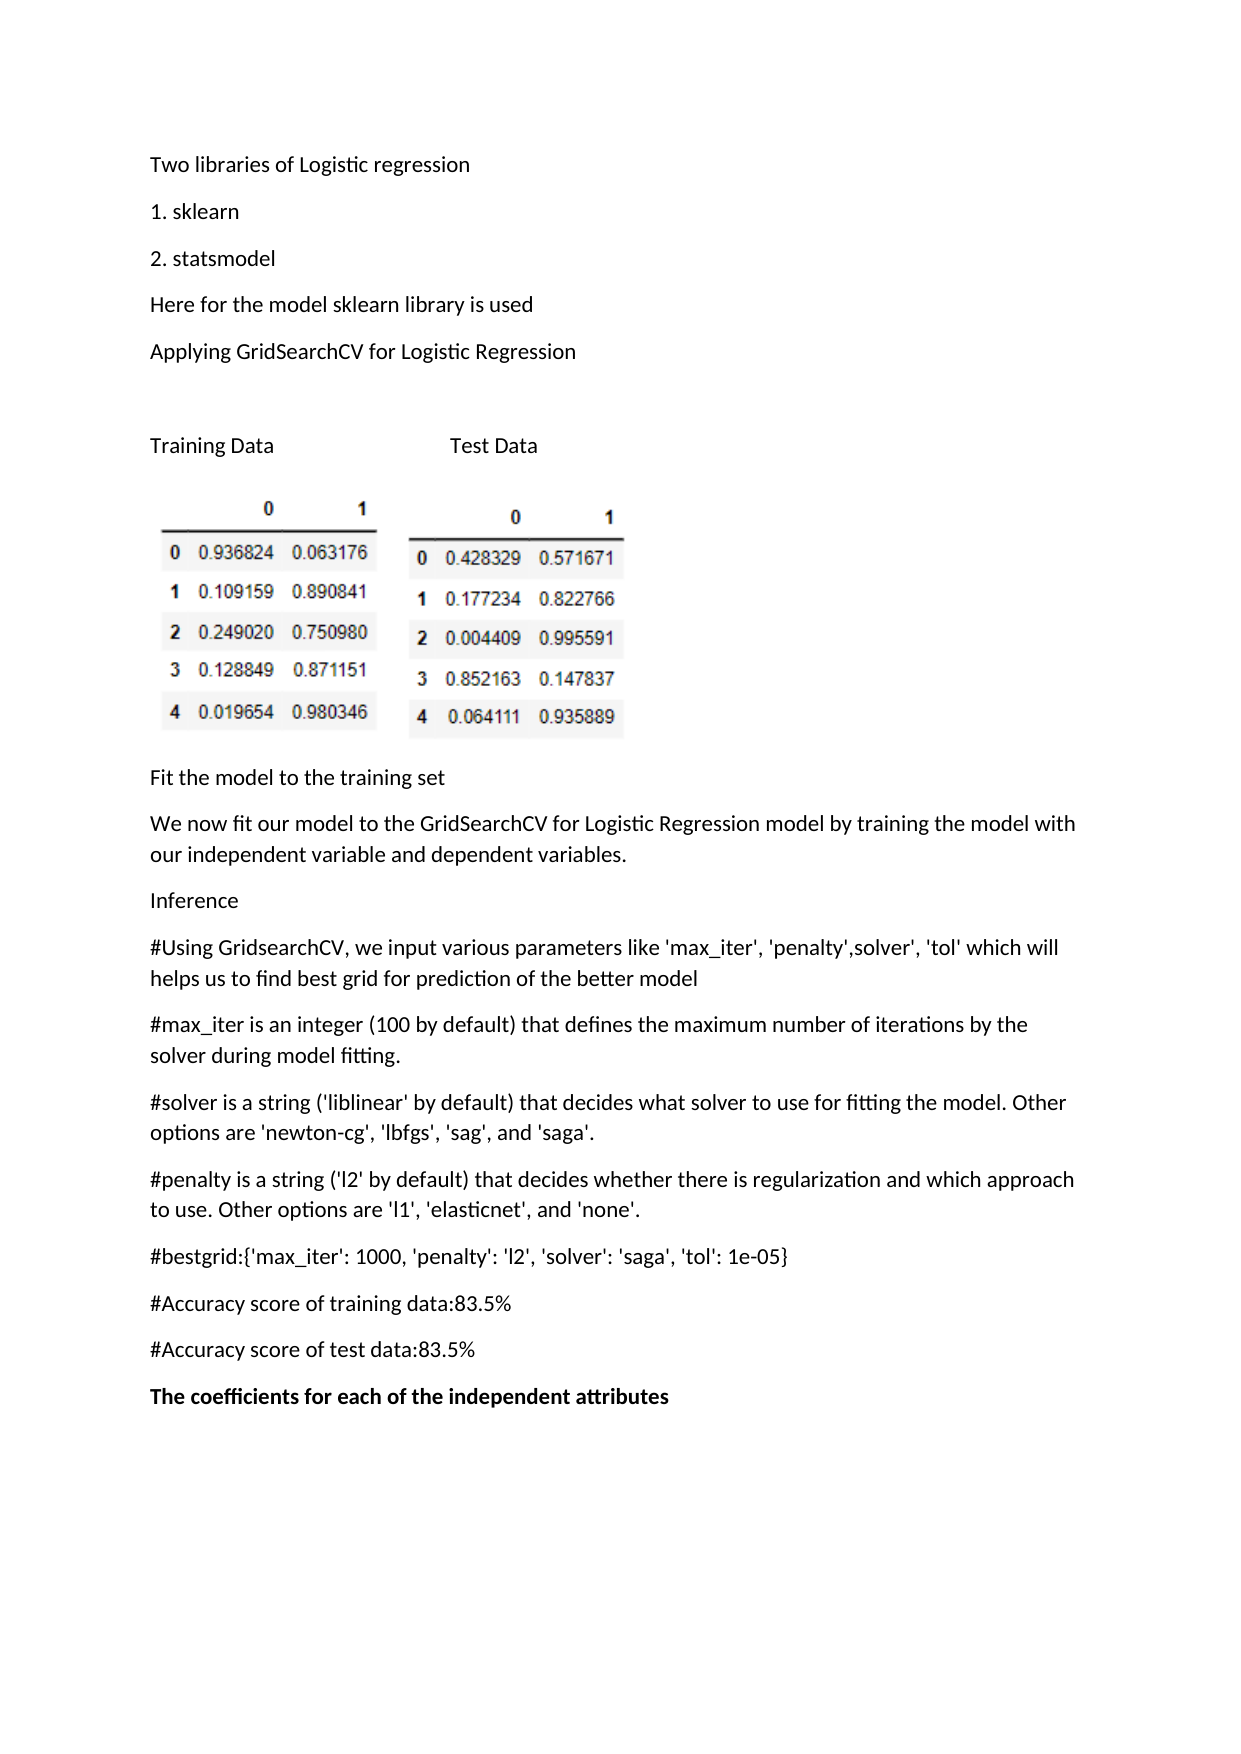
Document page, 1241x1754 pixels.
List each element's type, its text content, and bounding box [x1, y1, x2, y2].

text #solver is a string ('liblinear' by default) that decides what solver to use for fitting the model. Other options are 'newton-cg', 'lbfgs', 'sag', and 'saga'. [150, 1088, 1090, 1146]
text #bestgrid:{'max_iter': 1000, 'penalty': 'l2', 'solver': 'saga', 'tol': 1e-05} [150, 1242, 1090, 1270]
text Two libraries of Logistic regression [150, 150, 1090, 178]
picture [150, 478, 404, 744]
text #max_iter is an integer (100 by default) that defines the maximum number of iterations by the solver during model fitting. [150, 1011, 1090, 1069]
text 2. statsmodel [150, 244, 1090, 272]
text 1. sklearn [150, 197, 1090, 225]
text Inference [150, 887, 1090, 915]
text Fit the model to the training set [150, 763, 1090, 791]
text The coefficients for each of the independent attributes [150, 1382, 1090, 1411]
text Applying GridSearchCV for Logistic Regression [150, 337, 1090, 366]
text #Accuracy score of training data:83.5% [150, 1289, 1090, 1317]
text We now fit our model to the GridSearchCV for Logistic Regression model by training the model with our independent variable and dependent variables. [150, 809, 1090, 868]
text Here for the model sklearn library is used [150, 291, 1090, 319]
picture [408, 497, 637, 744]
text #Accuracy score of test data:83.5% [150, 1336, 1090, 1364]
text Training Data Test Data [150, 431, 1090, 459]
text #penalty is a string ('l2' by default) that decides whether there is regularization and which approach to use. Other options are 'l1', 'elasticnet', and 'none'. [150, 1165, 1090, 1223]
text #Using GridsearchCV, we input various parameters like 'max_iter', 'penalty',solver', 'tol' which will helps us to find best grid for prediction of the better model [150, 933, 1090, 992]
